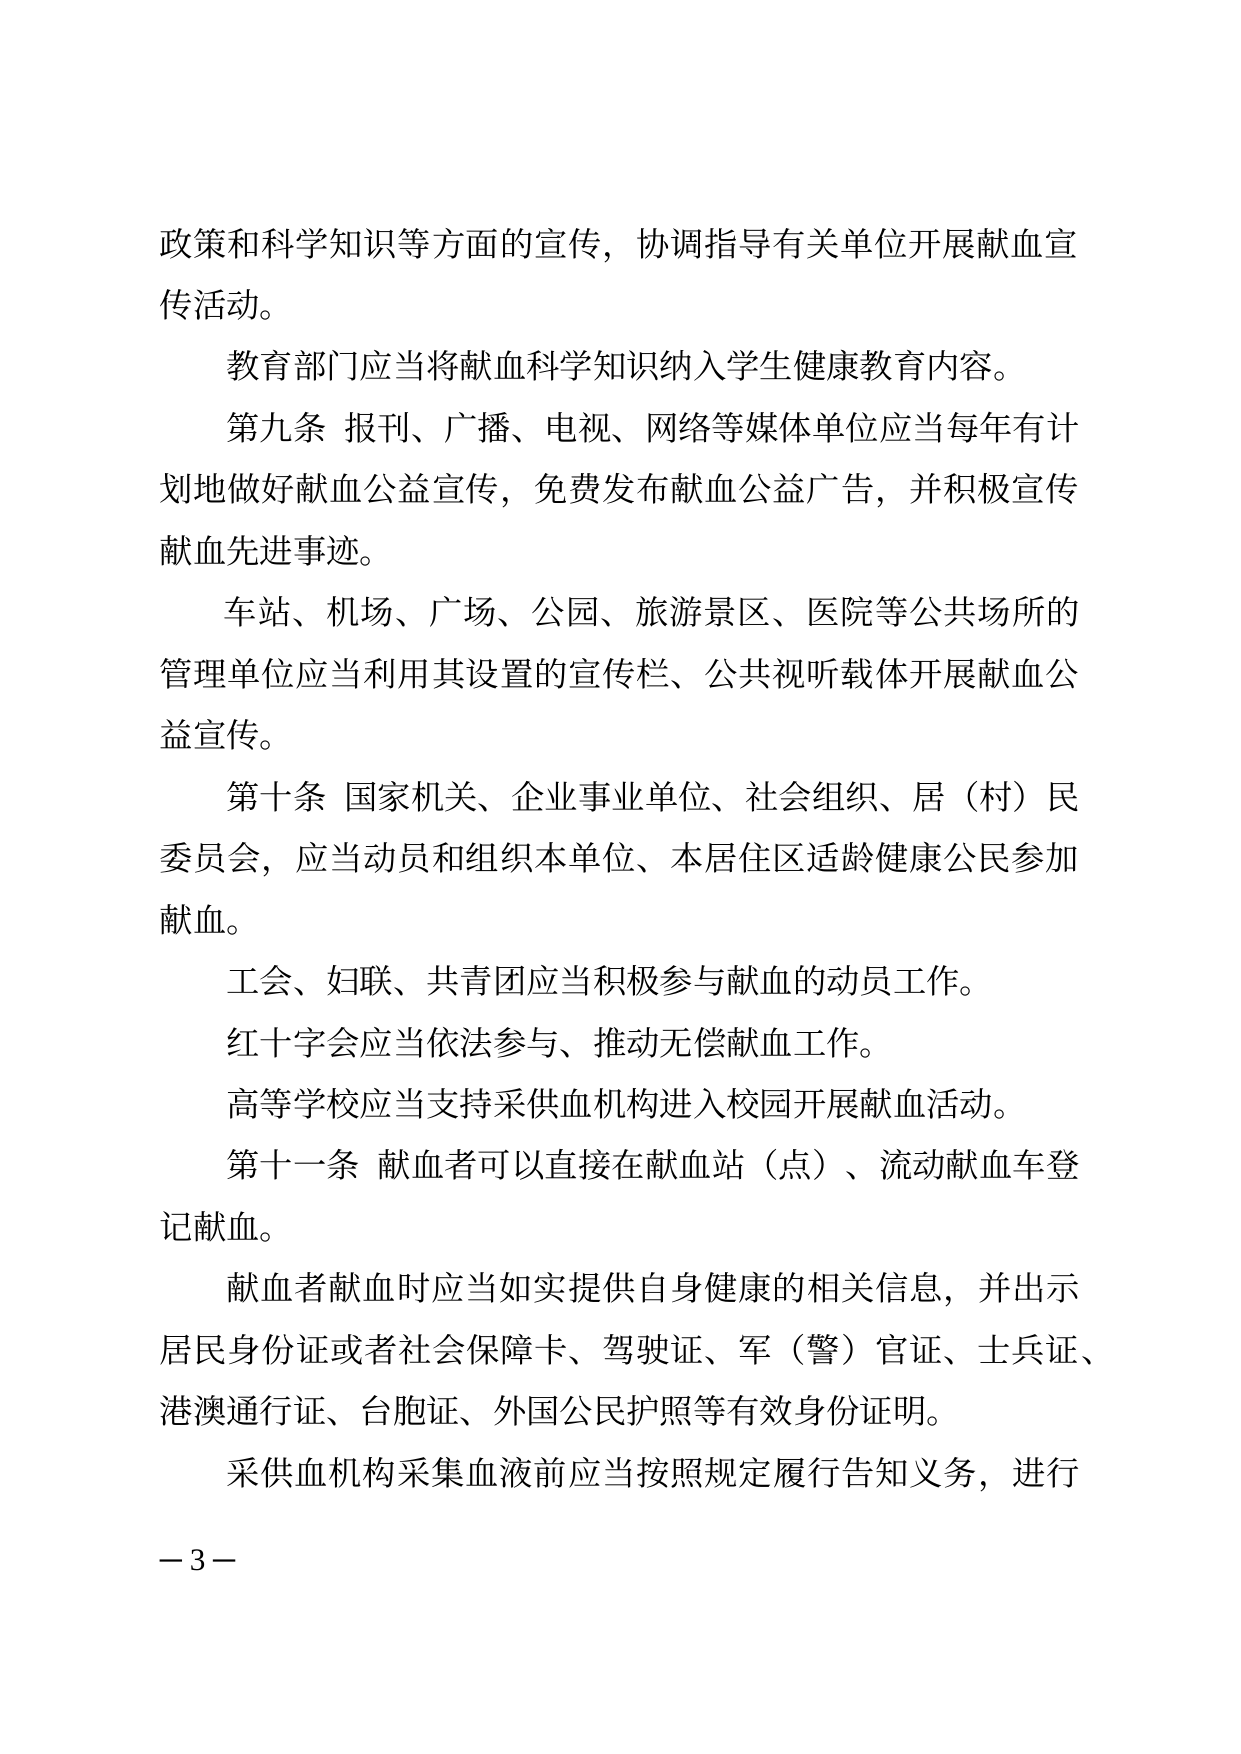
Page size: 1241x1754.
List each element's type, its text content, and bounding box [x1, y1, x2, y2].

text 献血者献血时应当如实提供自身健康的相关信息，并出示居民身份证或者社会保障卡、驾驶证、军（警）官证、士兵证、港澳通行证、台胞证、外国公民护照等有效身份证明。 [159, 1252, 1081, 1436]
text 第九条 报刊、广播、电视、网络等媒体单位应当每年有计划地做好献血公益宣传，免费发布献血公益广告，并积极宣传献血先进事迹。 [159, 391, 1081, 576]
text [159, 1436, 1081, 1497]
text 高等学校应当支持采供血机构进入校园开展献血活动。 [159, 1067, 1081, 1129]
text 第十一条 献血者可以直接在献血站（点）、流动献血车登记献血。 [159, 1129, 1081, 1252]
text 车站、机场、广场、公园、旅游景区、医院等公共场所的管理单位应当利用其设置的宣传栏、公共视听载体开展献血公益宣传。 [159, 576, 1081, 760]
text 第十条 国家机关、企业事业单位、社会组织、居（村）民委员会，应当动员和组织本单位、本居住区适龄健康公民参加献血。 [159, 760, 1081, 944]
text 教育部门应当将献血科学知识纳入学生健康教育内容。 [159, 330, 1081, 391]
text 工会、妇联、共青团应当积极参与献血的动员工作。 [159, 944, 1081, 1006]
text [159, 207, 1081, 330]
text 红十字会应当依法参与、推动无偿献血工作。 [159, 1006, 1081, 1067]
